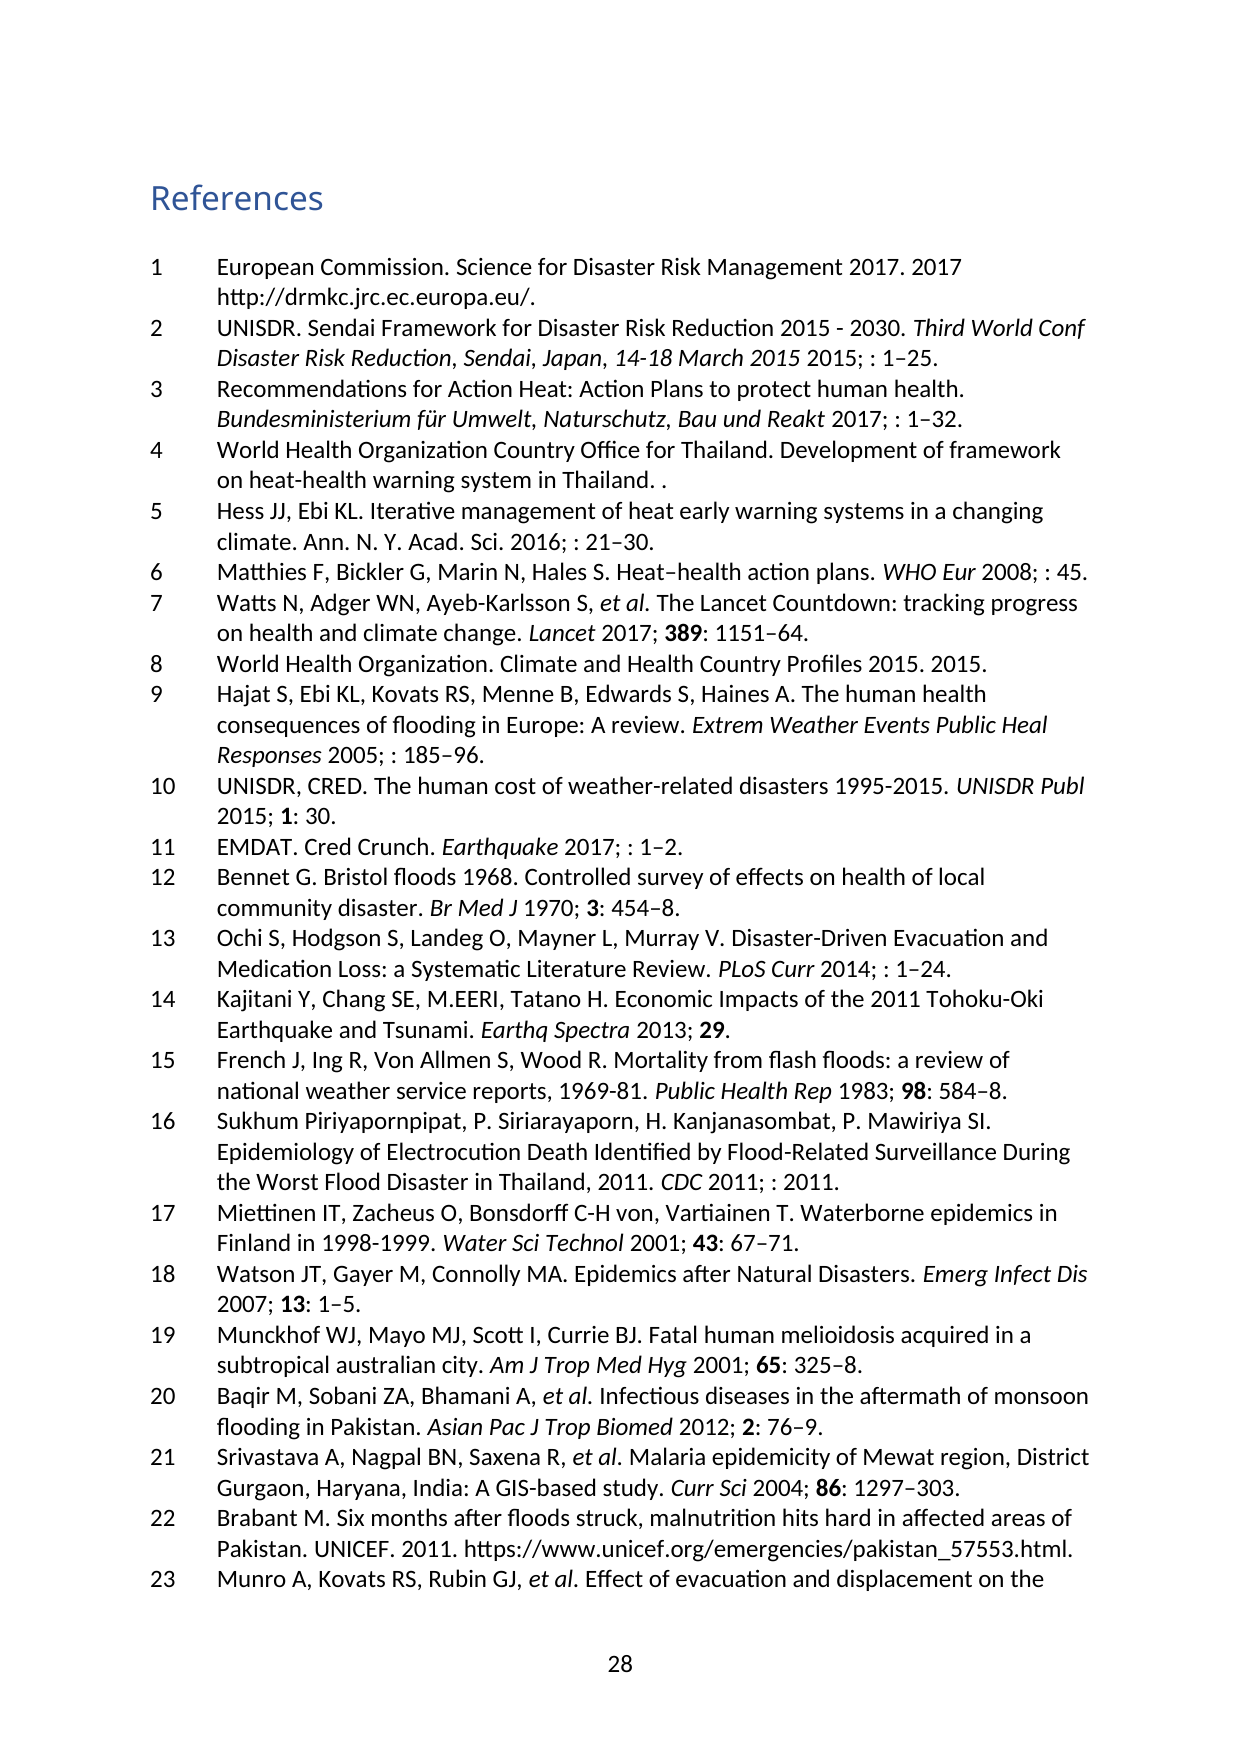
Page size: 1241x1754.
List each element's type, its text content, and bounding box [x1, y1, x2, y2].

text 2 UNISDR. Sendai Framework for Disaster Risk Reduction 2015 - 2030. Third World Conf Disaster Risk Reduction, Sendai, Japan, 14-18 March 2015 2015; : 1–25. [150, 312, 1090, 373]
text 16 Sukhum Piriyapornpipat, P. Siriarayaporn, H. Kanjanasombat, P. Mawiriya SI. Epidemiology of Electrocution Death Identified by Flood-Related Surveillance During the Worst Flood Disaster in Thailand, 2011. CDC 2011; : 2011. [150, 1106, 1090, 1197]
text 10 UNISDR, CRED. The human cost of weather-related disasters 1995-2015. UNISDR Publ 2015; 1: 30. [150, 770, 1090, 831]
text 7 Watts N, Adger WN, Ayeb-Karlsson S, et al. The Lancet Countdown: tracking progress on health and climate change. Lancet 2017; 389: 1151–64. [150, 587, 1090, 648]
text 5 Hess JJ, Ebi KL. Iterative management of heat early warning systems in a changing climate. Ann. N. Y. Acad. Sci. 2016; : 21–30. [150, 495, 1090, 556]
text 11 EMDAT. Cred Crunch. Earthquake 2017; : 1–2. [150, 831, 1090, 861]
text 14 Kajitani Y, Chang SE, M.EERI, Tatano H. Economic Impacts of the 2011 Tohoku-Oki Earthquake and Tsunami. Earthq Spectra 2013; 29. [150, 983, 1090, 1044]
text 3 Recommendations for Action Heat: Action Plans to protect human health. Bundesministerium für Umwelt, Naturschutz, Bau und Reakt 2017; : 1–32. [150, 373, 1090, 434]
text 20 Baqir M, Sobani ZA, Bhamani A, et al. Infectious diseases in the aftermath of monsoon flooding in Pakistan. Asian Pac J Trop Biomed 2012; 2: 76–9. [150, 1380, 1090, 1441]
text 17 Miettinen IT, Zacheus O, Bonsdorff C-H von, Vartiainen T. Waterborne epidemics in Finland in 1998-1999. Water Sci Technol 2001; 43: 67–71. [150, 1197, 1090, 1258]
text 12 Bennet G. Bristol floods 1968. Controlled survey of effects on health of local community disaster. Br Med J 1970; 3: 454–8. [150, 861, 1090, 922]
text 1 European Commission. Science for Disaster Risk Management 2017. 2017 http://drmkc.jrc.ec.europa.eu/. [150, 251, 1090, 312]
text 8 World Health Organization. Climate and Health Country Profiles 2015. 2015. [150, 648, 1090, 678]
text 18 Watson JT, Gayer M, Connolly MA. Epidemics after Natural Disasters. Emerg Infect Dis 2007; 13: 1–5. [150, 1258, 1090, 1319]
text 4 World Health Organization Country Office for Thailand. Development of framework on heat-health warning system in Thailand. . [150, 434, 1090, 495]
subtitle References [150, 175, 1090, 220]
text 9 Hajat S, Ebi KL, Kovats RS, Menne B, Edwards S, Haines A. The human health consequences of flooding in Europe: A review. Extrem Weather Events Public Heal Responses 2005; : 185–96. [150, 678, 1090, 770]
text 13 Ochi S, Hodgson S, Landeg O, Mayner L, Murray V. Disaster-Driven Evacuation and Medication Loss: a Systematic Literature Review. PLoS Curr 2014; : 1–24. [150, 922, 1090, 983]
text 19 Munckhof WJ, Mayo MJ, Scott I, Currie BJ. Fatal human melioidosis acquired in a subtropical australian city. Am J Trop Med Hyg 2001; 65: 325–8. [150, 1319, 1090, 1380]
text 21 Srivastava A, Nagpal BN, Saxena R, et al. Malaria epidemicity of Mewat region, District Gurgaon, Haryana, India: A GIS-based study. Curr Sci 2004; 86: 1297–303. [150, 1441, 1090, 1502]
text 15 French J, Ing R, Von Allmen S, Wood R. Mortality from flash floods: a review of national weather service reports, 1969-81. Public Health Rep 1983; 98: 584–8. [150, 1044, 1090, 1106]
text 22 Brabant M. Six months after floods struck, malnutrition hits hard in affected areas of Pakistan. UNICEF. 2011. https://www.unicef.org/emergencies/pakistan_57553.html. [150, 1502, 1090, 1563]
text 6 Matthies F, Bickler G, Marin N, Hales S. Heat–health action plans. WHO Eur 2008; : 45. [150, 556, 1090, 587]
